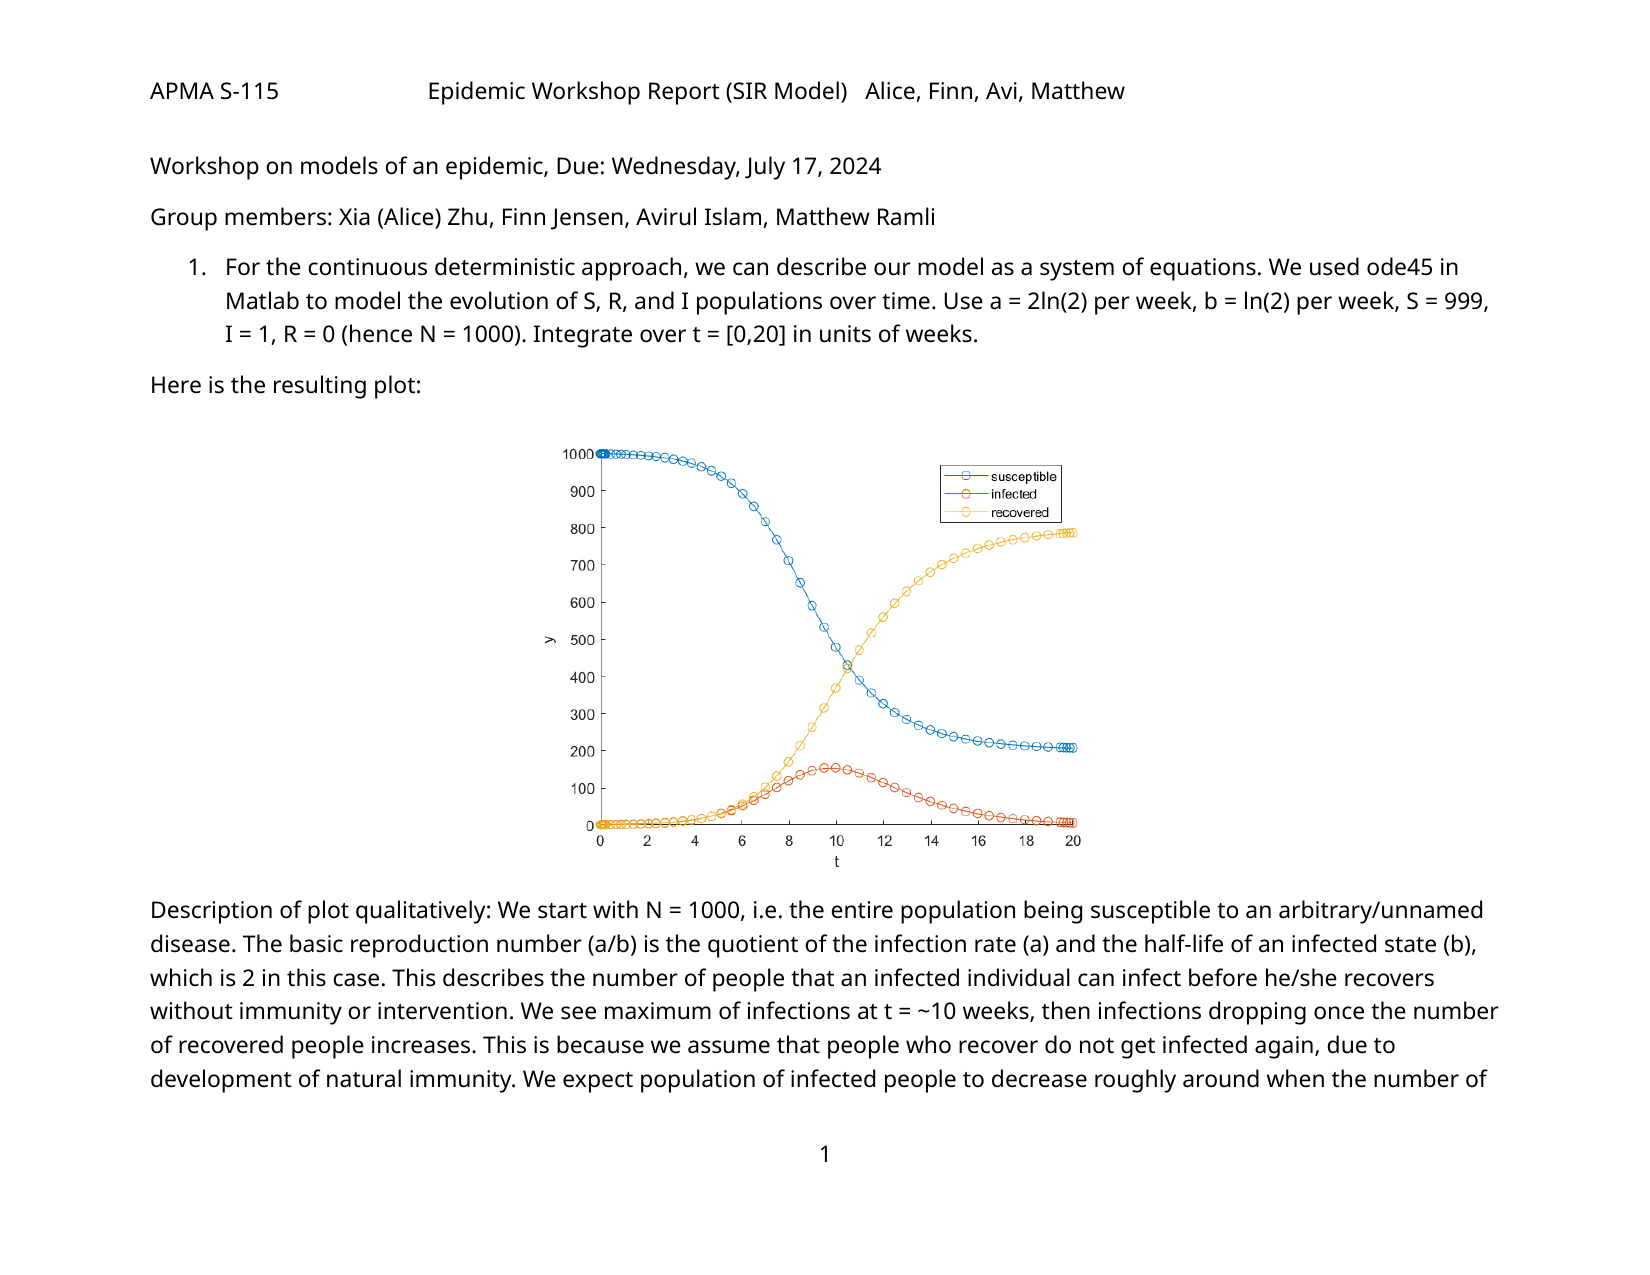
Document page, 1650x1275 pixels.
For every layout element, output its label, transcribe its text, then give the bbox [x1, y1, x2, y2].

text Here is the resulting plot: [150, 369, 1500, 400]
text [150, 894, 1500, 1094]
picture [521, 419, 1129, 875]
text Workshop on models of an epidemic, Due: Wednesday, July 17, 2024 [150, 150, 1500, 181]
list For the continuous deterministic approach, we can describe our model as a system of equations. We used ode45 in Matlab to model the evolution of S, R, and I populations over time. Use a = 2ln(2) per week, b = ln(2) per week, S = 999, I = 1, R = 0 (hence N = 1000). Integrate over t = [0,20] in units of weeks. [187, 251, 1500, 349]
text Group members: Xia (Alice) Zhu, Finn Jensen, Avirul Islam, Matthew Ramli [150, 200, 1500, 232]
